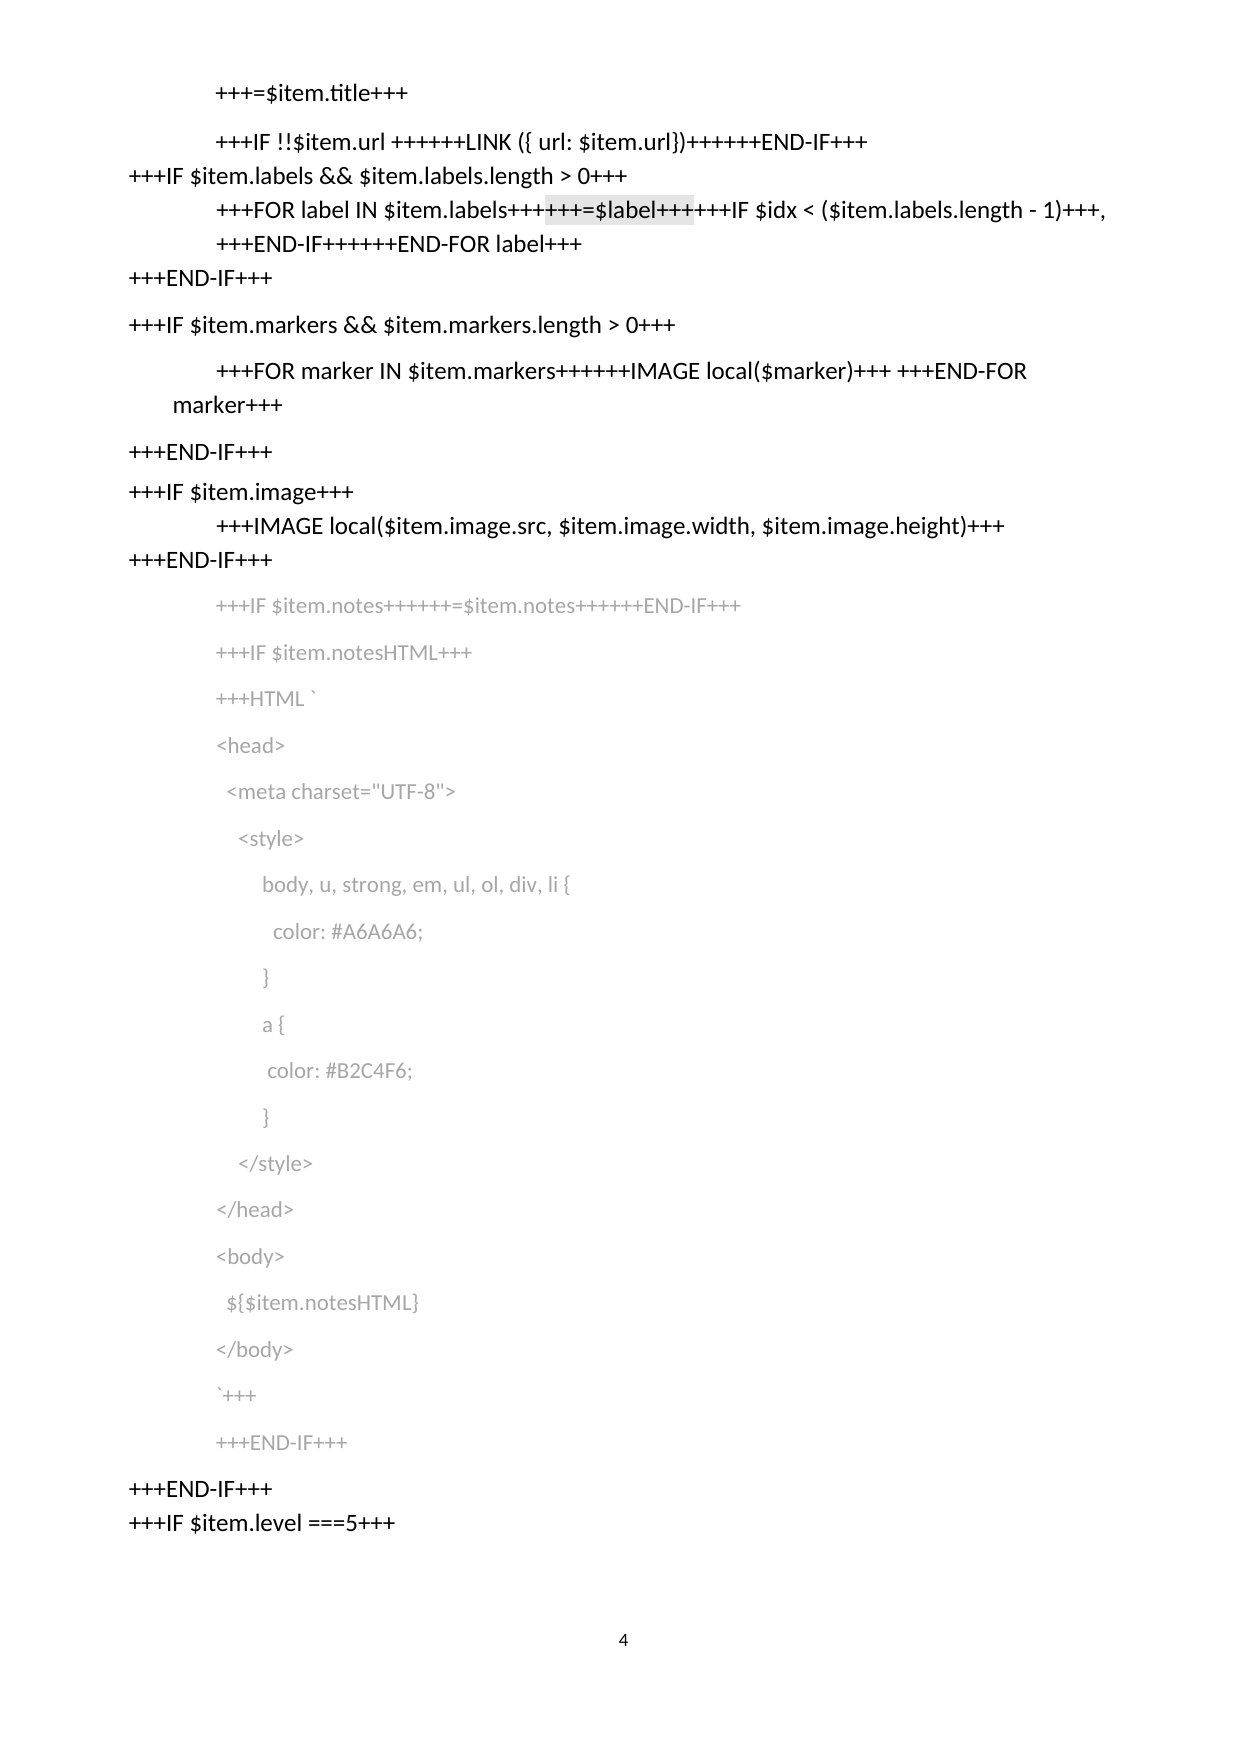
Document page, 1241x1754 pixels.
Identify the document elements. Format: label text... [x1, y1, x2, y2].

text +++END-IF+++ [128, 1471, 1118, 1505]
text </head> [172, 1193, 1118, 1227]
text +++HTML ` [172, 682, 1118, 716]
text } [216, 960, 1118, 994]
text +++END-IF+++ [128, 434, 1118, 468]
text +++IF $item.notes++++++=$item.notes++++++END-IF+++ [172, 589, 1118, 623]
text +++IF $item.notesHTML+++ [172, 635, 1118, 669]
text +++IF $item.level ===5+++ [128, 1505, 1118, 1539]
text } [216, 1100, 1118, 1134]
text +++FOR label IN $item.labels++++++=$label++++++IF $idx < ($item.labels.length - 1)+++, +++END-IF++++++END-FOR label+++ [216, 193, 1118, 261]
text +++IF !!$item.url ++++++LINK ({ url: $item.url})++++++END-IF+++ [215, 125, 1118, 159]
text color: #A6A6A6; [128, 914, 1118, 948]
text +++END-IF+++ [128, 261, 1118, 295]
text <style> [128, 821, 1118, 855]
text ${$item.notesHTML} [172, 1286, 1118, 1319]
subtitle +++=$item.title+++ [215, 76, 1118, 110]
text color: #B2C4F6; [216, 1053, 1118, 1087]
text body, u, strong, em, ul, ol, div, li { [216, 867, 1118, 901]
text </style> [128, 1146, 1118, 1180]
text <body> [172, 1239, 1118, 1273]
text +++END-IF+++ [172, 1425, 1118, 1459]
text +++IF $item.markers && $item.markers.length > 0+++ [128, 307, 1118, 341]
text +++END-IF+++ [128, 542, 1118, 576]
text +++IF $item.labels && $item.labels.length > 0+++ [128, 159, 1118, 193]
text `+++ [172, 1378, 1118, 1412]
text a { [216, 1007, 1118, 1041]
text +++FOR marker IN $item.markers++++++IMAGE local($marker)+++ +++END-FOR marker+++ [172, 354, 1118, 422]
text <meta charset="UTF-8"> [172, 774, 1118, 808]
text +++IF $item.image+++ [128, 474, 1118, 508]
text +++IMAGE local($item.image.src, $item.image.width, $item.image.height)+++ [216, 508, 1118, 542]
text </body> [172, 1332, 1118, 1366]
text <head> [172, 728, 1118, 762]
